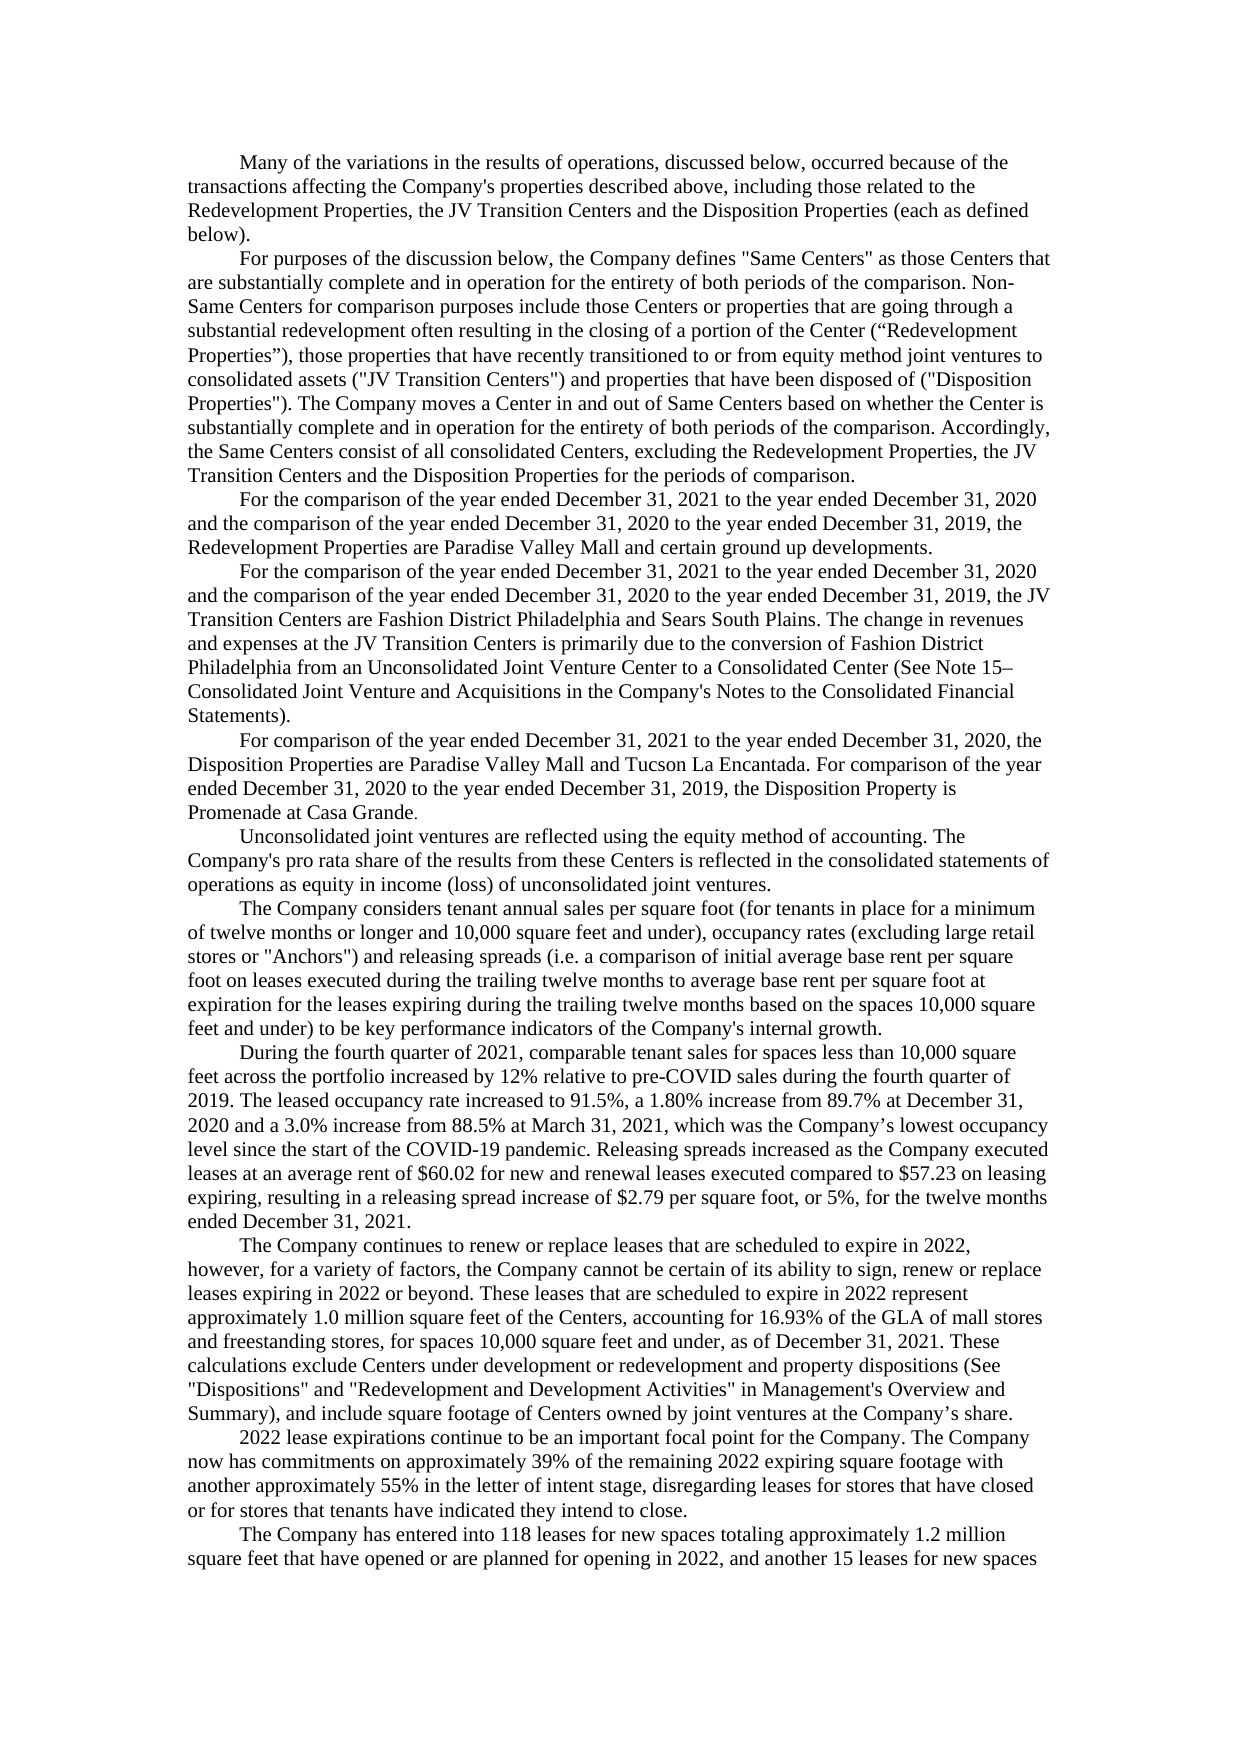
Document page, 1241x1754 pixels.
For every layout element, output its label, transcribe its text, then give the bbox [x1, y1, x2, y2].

text The Company continues to renew or replace leases that are scheduled to expire in 2022, however, for a variety of factors, the Company cannot be certain of its ability to sign, renew or replace leases expiring in 2022 or beyond. These leases that are scheduled to expire in 2022 represent approximately 1.0 million square feet of the Centers, accounting for 16.93% of the GLA of mall stores and freestanding stores, for spaces 10,000 square feet and under, as of December 31, 2021. These calculations exclude Centers under development or redevelopment and property dispositions (See "Dispositions" and "Redevelopment and Development Activities" in Management's Overview and Summary), and include square footage of Centers owned by joint ventures at the Company’s share. [187, 1233, 1053, 1425]
text For the comparison of the year ended December 31, 2021 to the year ended December 31, 2020 and the comparison of the year ended December 31, 2020 to the year ended December 31, 2019, the JV Transition Centers are Fashion District Philadelphia and Sears South Plains. The change in revenues and expenses at the JV Transition Centers is primarily due to the conversion of Fashion District Philadelphia from an Unconsolidated Joint Venture Center to a Consolidated Center (See Note 15–Consolidated Joint Venture and Acquisitions in the Company's Notes to the Consolidated Financial Statements). [187, 559, 1053, 727]
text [187, 1522, 1053, 1570]
text Many of the variations in the results of operations, discussed below, occurred because of the transactions affecting the Company's properties described above, including those related to the Redevelopment Properties, the JV Transition Centers and the Disposition Properties (each as defined below). [187, 150, 1053, 246]
text Unconsolidated joint ventures are reflected using the equity method of accounting. The Company's pro rata share of the results from these Centers is reflected in the consolidated statements of operations as equity in income (loss) of unconsolidated joint ventures. [187, 824, 1053, 896]
text 2022 lease expirations continue to be an important focal point for the Company. The Company now has commitments on approximately 39% of the remaining 2022 expiring square footage with another approximately 55% in the letter of intent stage, disregarding leases for stores that have closed or for stores that tenants have indicated they intend to close. [187, 1425, 1053, 1522]
text For the comparison of the year ended December 31, 2021 to the year ended December 31, 2020 and the comparison of the year ended December 31, 2020 to the year ended December 31, 2019, the Redevelopment Properties are Paradise Valley Mall and certain ground up developments. [187, 487, 1053, 559]
text The Company considers tenant annual sales per square foot (for tenants in place for a minimum of twelve months or longer and 10,000 square feet and under), occupancy rates (excluding large retail stores or "Anchors") and releasing spreads (i.e. a comparison of initial average base rent per square foot on leases executed during the trailing twelve months to average base rent per square foot at expiration for the leases expiring during the trailing twelve months based on the spaces 10,000 square feet and under) to be key performance indicators of the Company's internal growth. [187, 896, 1053, 1040]
text During the fourth quarter of 2021, comparable tenant sales for spaces less than 10,000 square feet across the portfolio increased by 12% relative to pre-COVID sales during the fourth quarter of 2019. The leased occupancy rate increased to 91.5%, a 1.80% increase from 89.7% at December 31, 2020 and a 3.0% increase from 88.5% at March 31, 2021, which was the Company’s lowest occupancy level since the start of the COVID-19 pandemic. Releasing spreads increased as the Company executed leases at an average rent of $60.02 for new and renewal leases executed compared to $57.23 on leasing expiring, resulting in a releasing spread increase of $2.79 per square foot, or 5%, for the twelve months ended December 31, 2021. [187, 1040, 1053, 1233]
text For comparison of the year ended December 31, 2021 to the year ended December 31, 2020, the Disposition Properties are Paradise Valley Mall and Tucson La Encantada. For comparison of the year ended December 31, 2020 to the year ended December 31, 2019, the Disposition Property is Promenade at Casa Grande. [187, 727, 1053, 824]
text For purposes of the discussion below, the Company defines "Same Centers" as those Centers that are substantially complete and in operation for the entirety of both periods of the comparison. Non-Same Centers for comparison purposes include those Centers or properties that are going through a substantial redevelopment often resulting in the closing of a portion of the Center (“Redevelopment Properties”), those properties that have recently transitioned to or from equity method joint ventures to consolidated assets ("JV Transition Centers") and properties that have been disposed of ("Disposition Properties"). The Company moves a Center in and out of Same Centers based on whether the Center is substantially complete and in operation for the entirety of both periods of the comparison. Accordingly, the Same Centers consist of all consolidated Centers, excluding the Redevelopment Properties, the JV Transition Centers and the Disposition Properties for the periods of comparison. [187, 246, 1053, 487]
